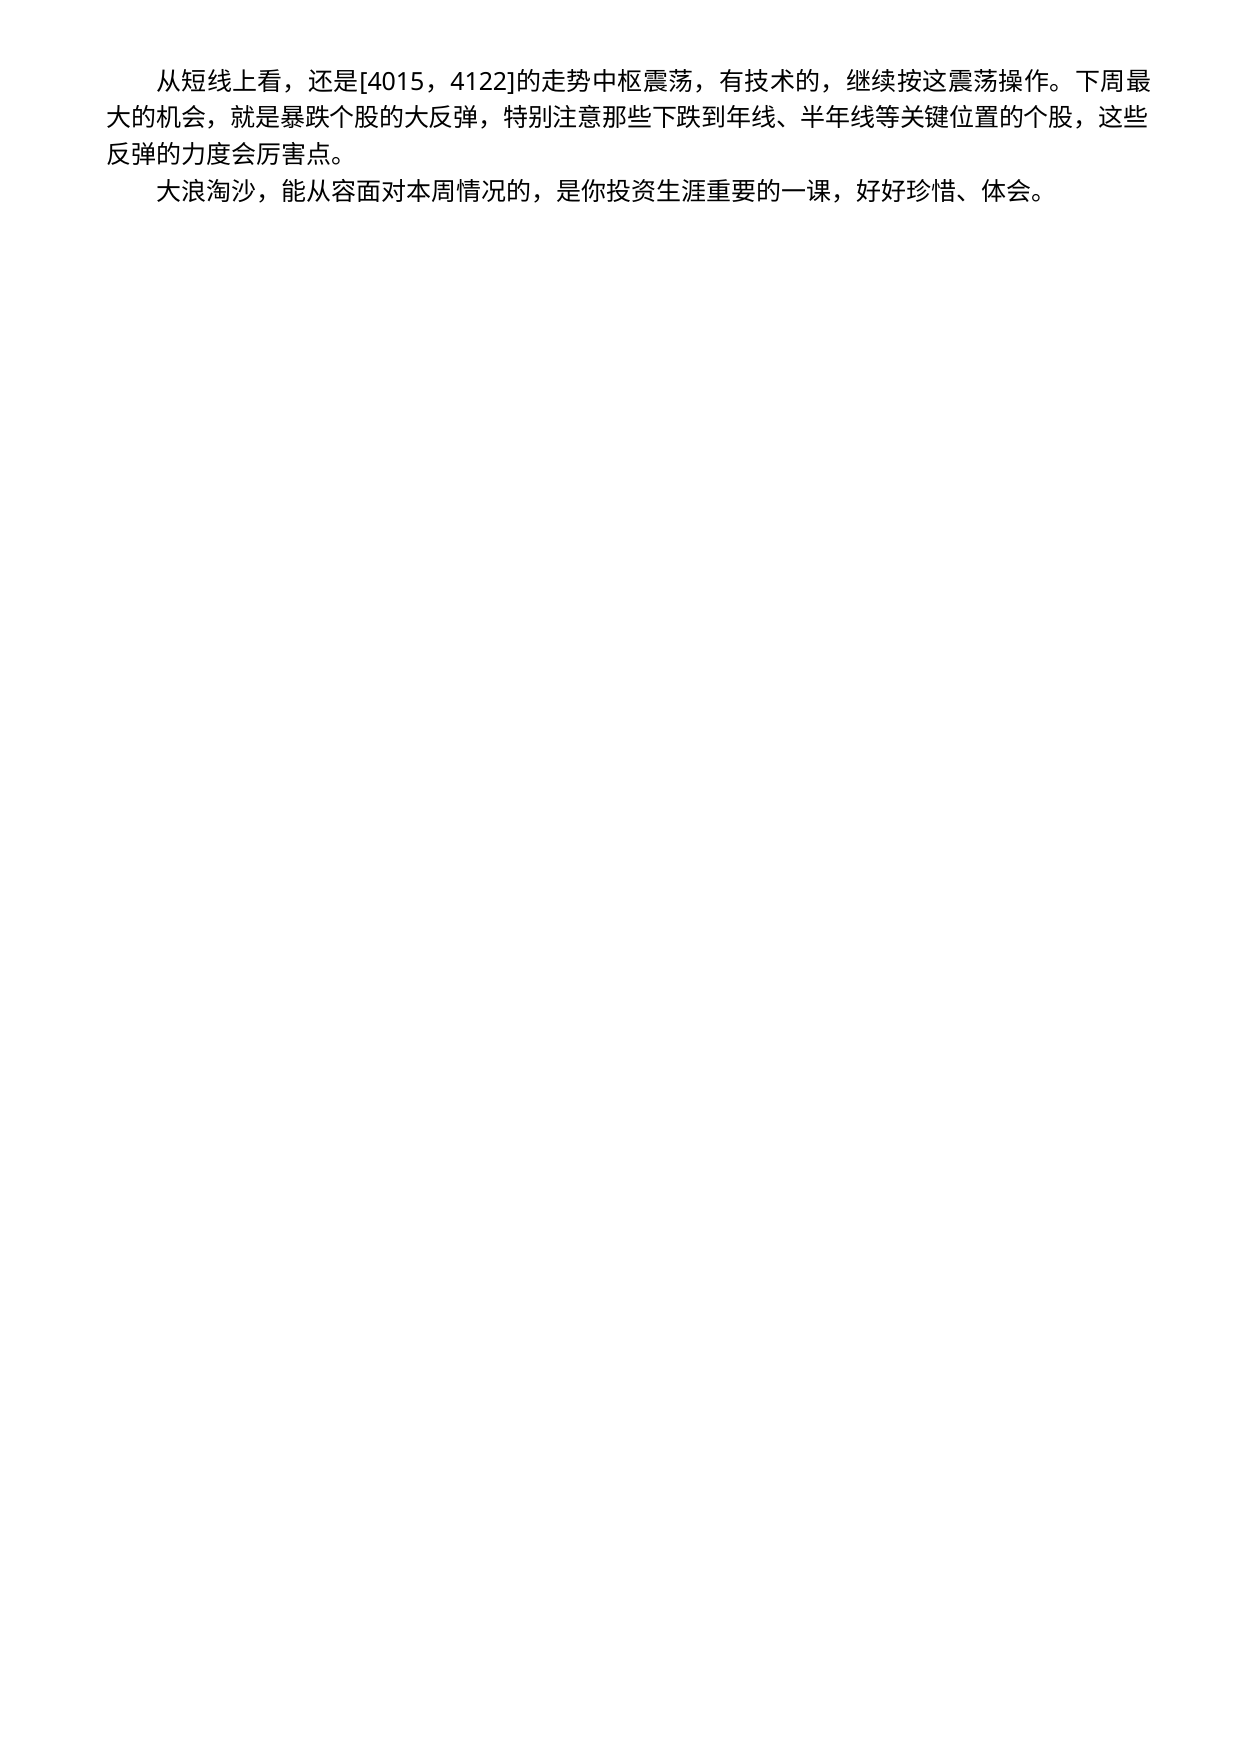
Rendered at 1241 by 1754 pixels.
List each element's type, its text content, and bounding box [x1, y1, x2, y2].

text 从短线上看，还是[4015，4122]的走势中枢震荡，有技术的，继续按这震荡操作。下周最大的机会，就是暴跌个股的大反弹，特别注意那些下跌到年线、半年线等关键位置的个股，这些反弹的力度会厉害点。 [106, 62, 1152, 170]
text 大浪淘沙，能从容面对本周情况的，是你投资生涯重要的一课，好好珍惜、体会。 [156, 171, 1188, 207]
